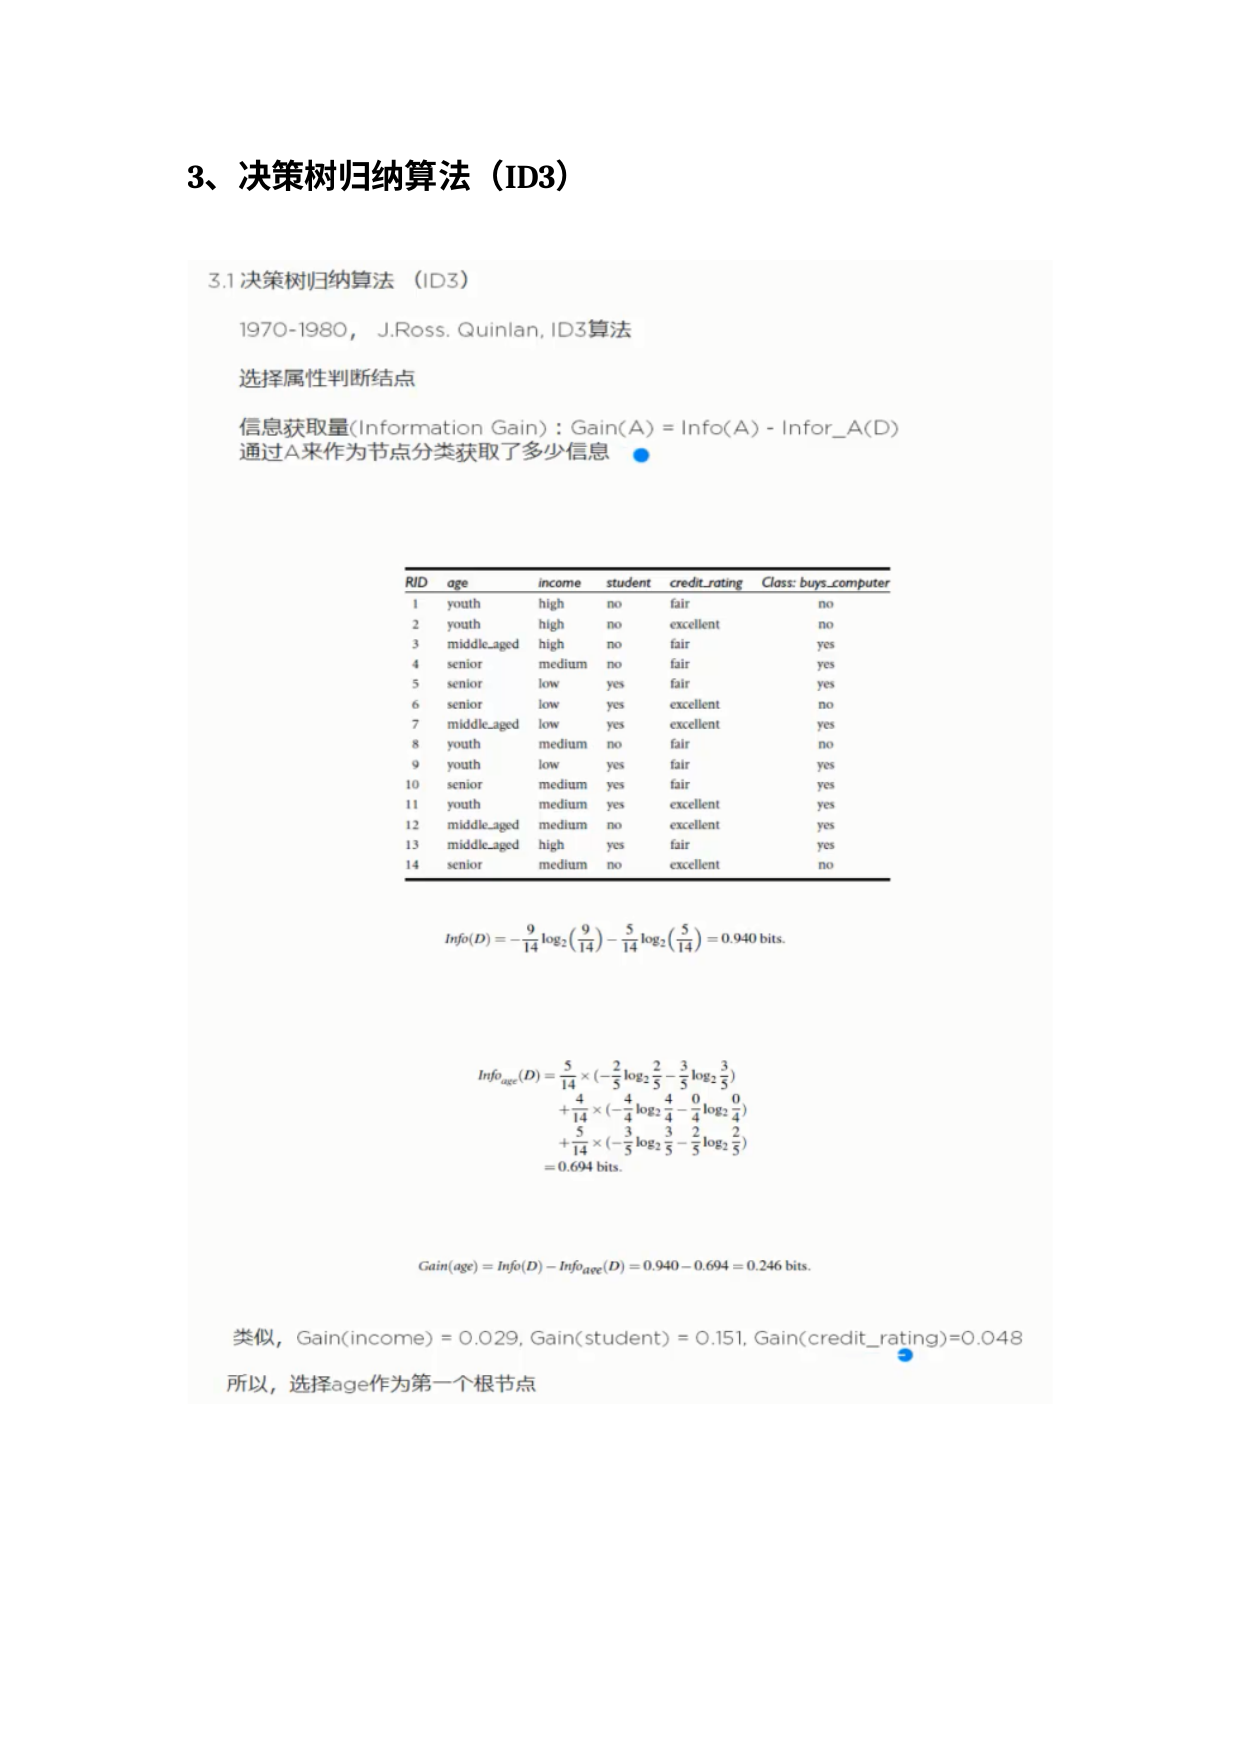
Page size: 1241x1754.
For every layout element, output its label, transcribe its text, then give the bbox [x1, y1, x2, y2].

subtitle 3、决策树归纳算法（ID3） [187, 150, 1053, 198]
picture [187, 260, 1053, 1404]
